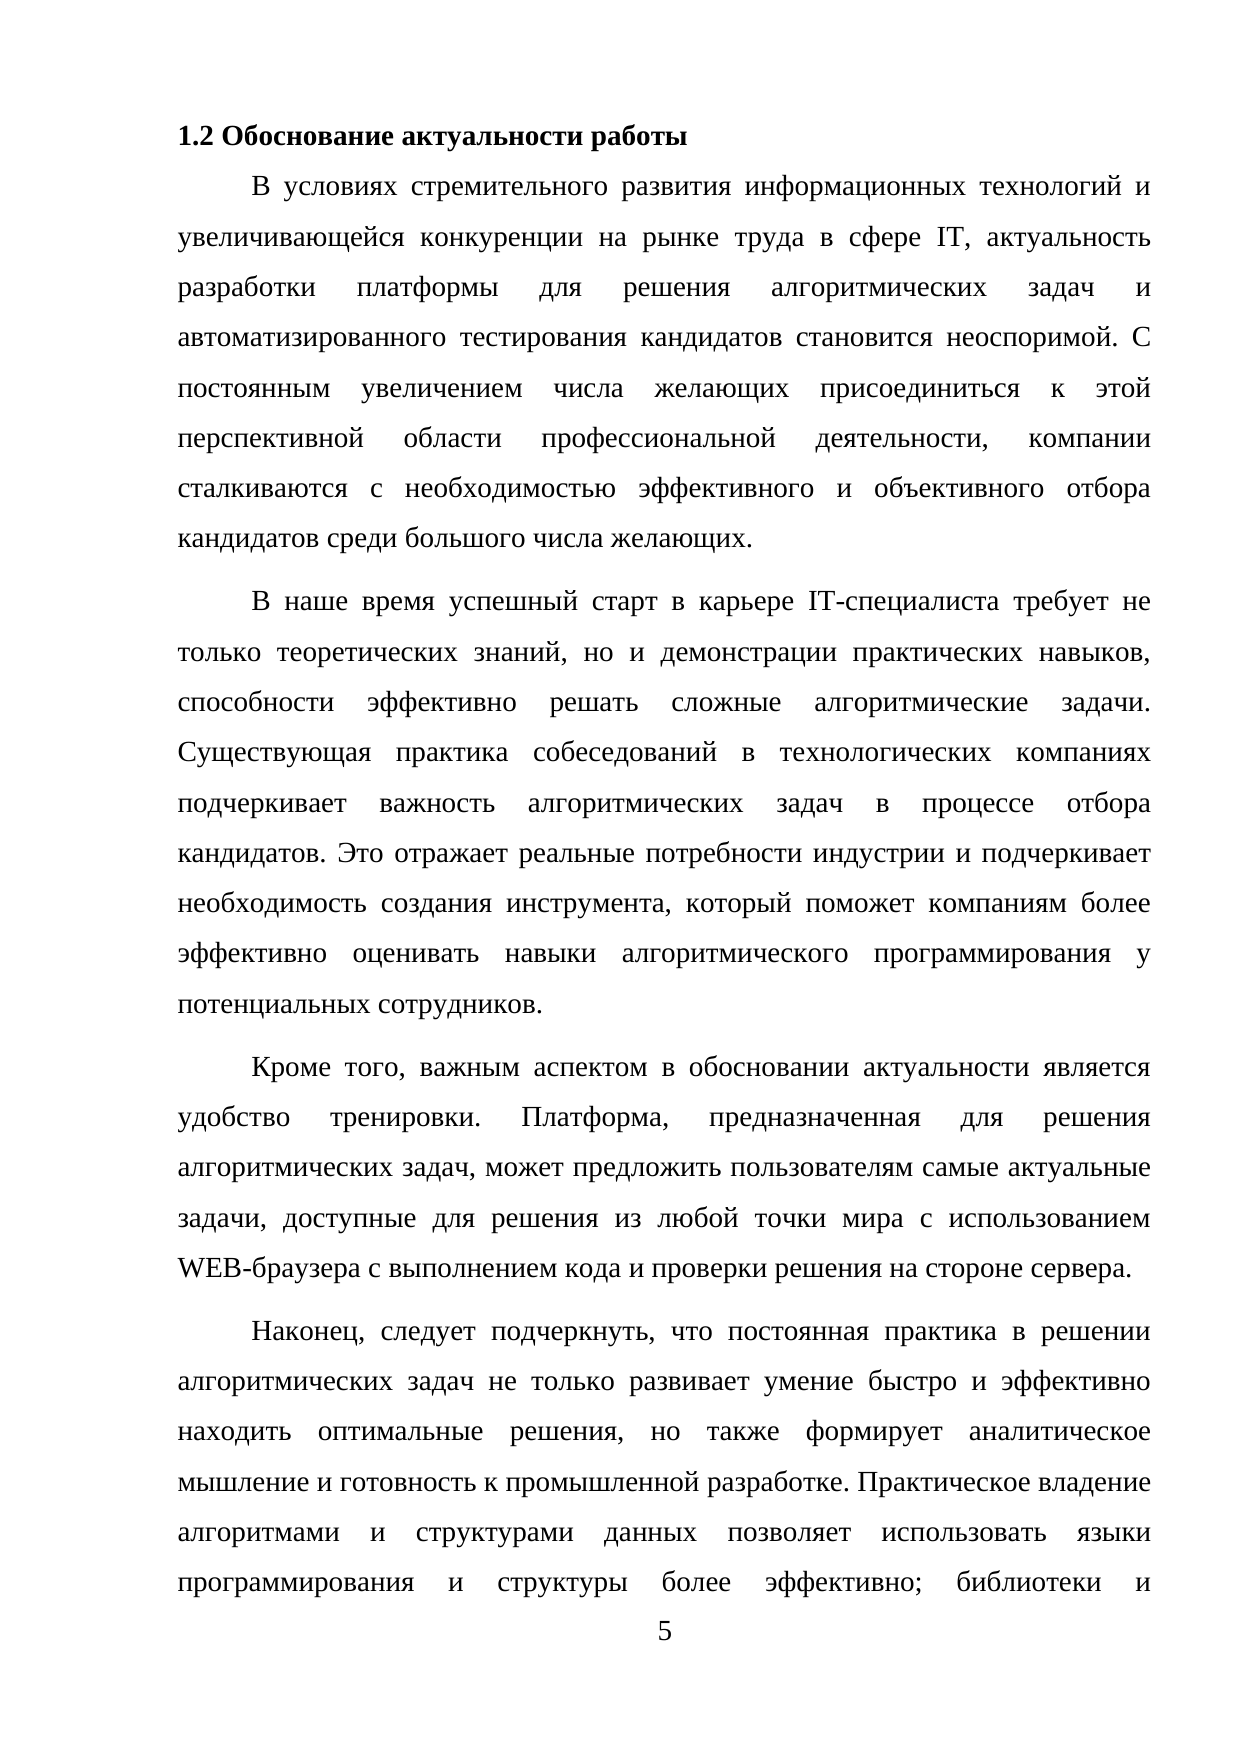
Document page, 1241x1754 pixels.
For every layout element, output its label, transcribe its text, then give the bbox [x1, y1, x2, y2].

text В наше время успешный старт в карьере IT-специалиста требует не только теоретических знаний, но и демонстрации практических навыков, способности эффективно решать сложные алгоритмические задачи. Существующая практика собеседований в технологических компаниях подчеркивает важность алгоритмических задач в процессе отбора кандидатов. Это отражает реальные потребности индустрии и подчеркивает необходимость создания инструмента, который поможет компаниям более эффективно оценивать навыки алгоритмического программирования у потенциальных сотрудников. [177, 583, 1152, 1019]
text Кроме того, важным аспектом в обосновании актуальности является удобство тренировки. Платформа, предназначенная для решения алгоритмических задач, может предложить пользователям самые актуальные задачи, доступные для решения из любой точки мира с использованием WEB-браузера с выполнением кода и проверки решения на стороне сервера. [177, 1049, 1152, 1283]
subtitle 1.2 Обоснование актуальности работы [177, 118, 1152, 152]
text В условиях стремительного развития информационных технологий и увеличивающейся конкуренции на рынке труда в сфере IT, актуальность разработки платформы для решения алгоритмических задач и автоматизированного тестирования кандидатов становится неоспоримой. С постоянным увеличением числа желающих присоединиться к этой перспективной области профессиональной деятельности, компании сталкиваются с необходимостью эффективного и объективного отбора кандидатов среди большого числа желающих. [177, 168, 1152, 554]
